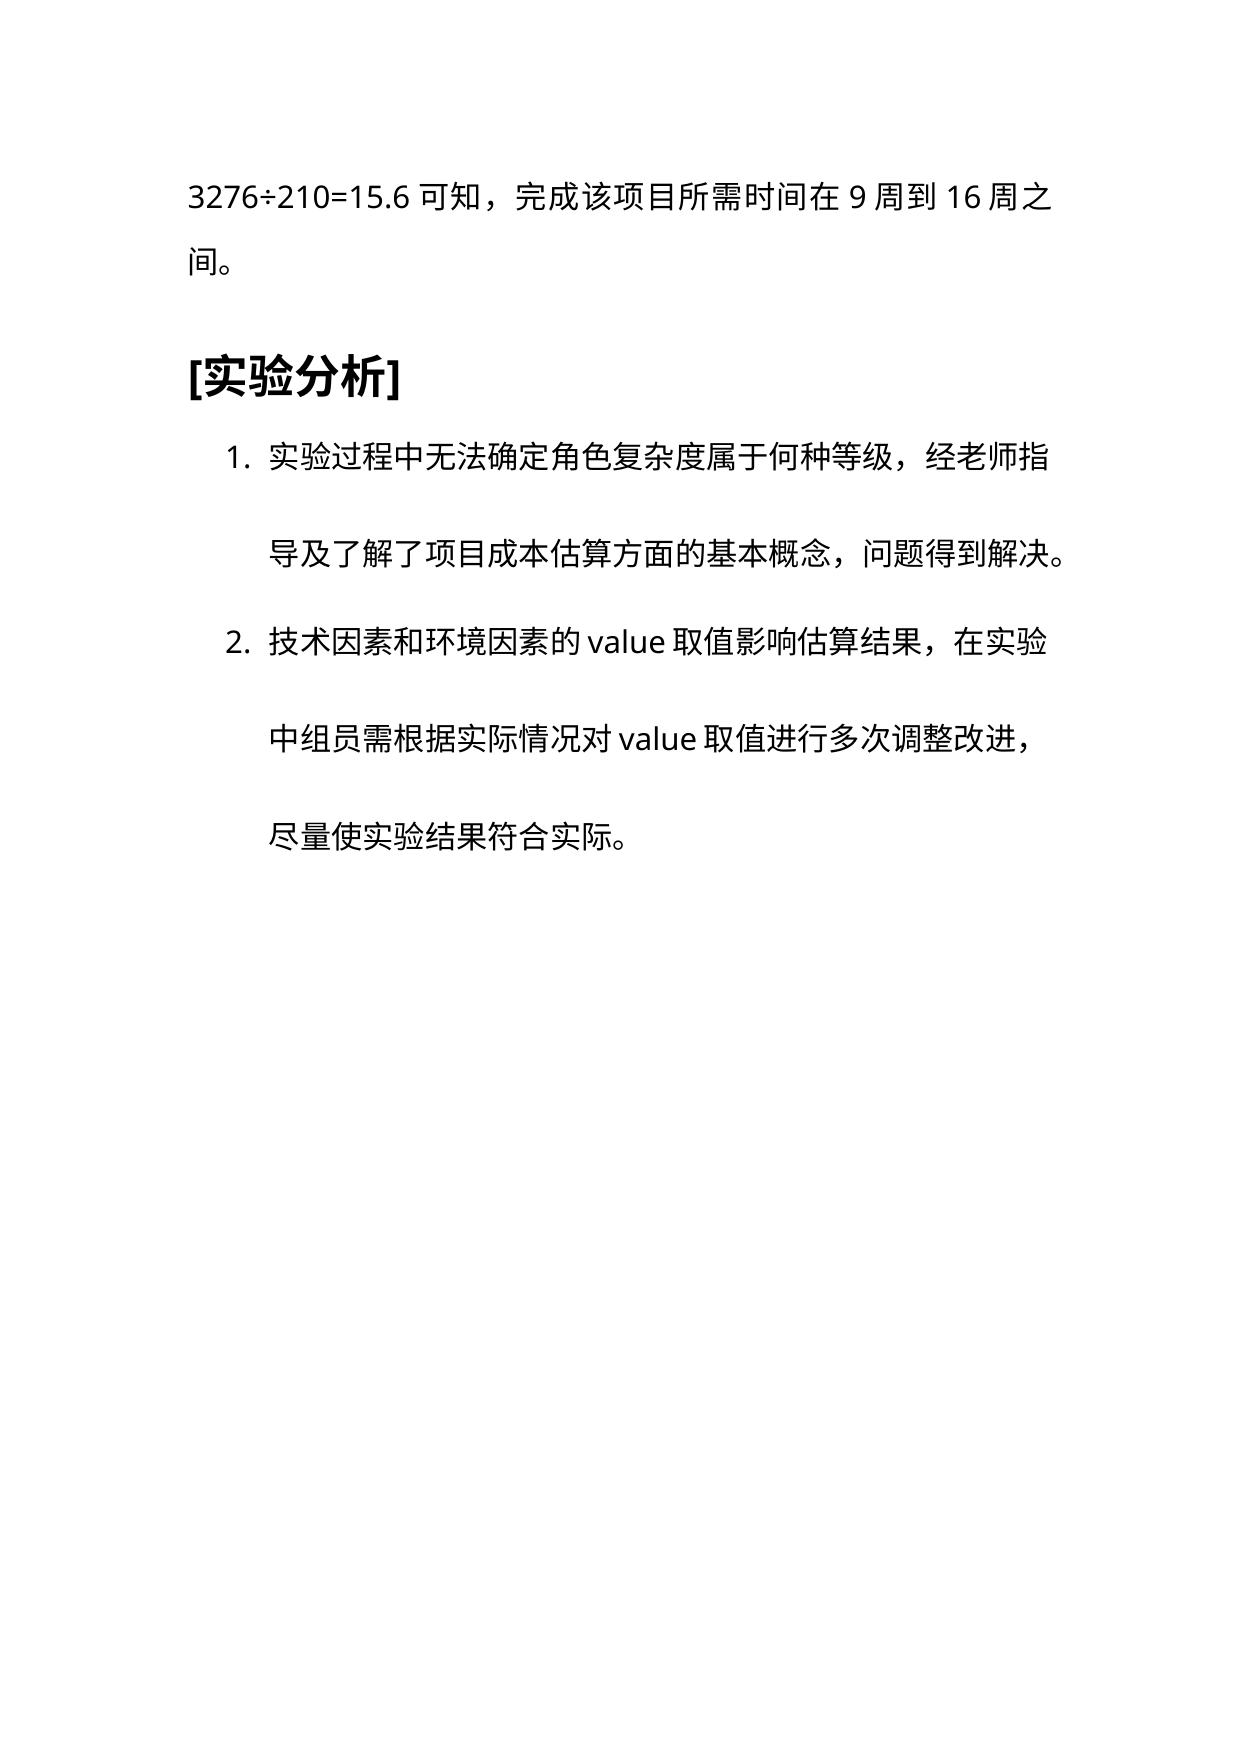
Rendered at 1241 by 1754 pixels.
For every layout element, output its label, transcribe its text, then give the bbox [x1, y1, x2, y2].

list 技术因素和环境因素的value取值影响估算结果，在实验中组员需根据实际情况对value取值进行多次调整改进，尽量使实验结果符合实际。 [225, 607, 1053, 867]
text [187, 162, 1053, 292]
list 实验过程中无法确定角色复杂度属于何种等级，经老师指导及了解了项目成本估算方面的基本概念，问题得到解决。 [225, 422, 1053, 584]
text [实验分析] [187, 324, 1053, 422]
